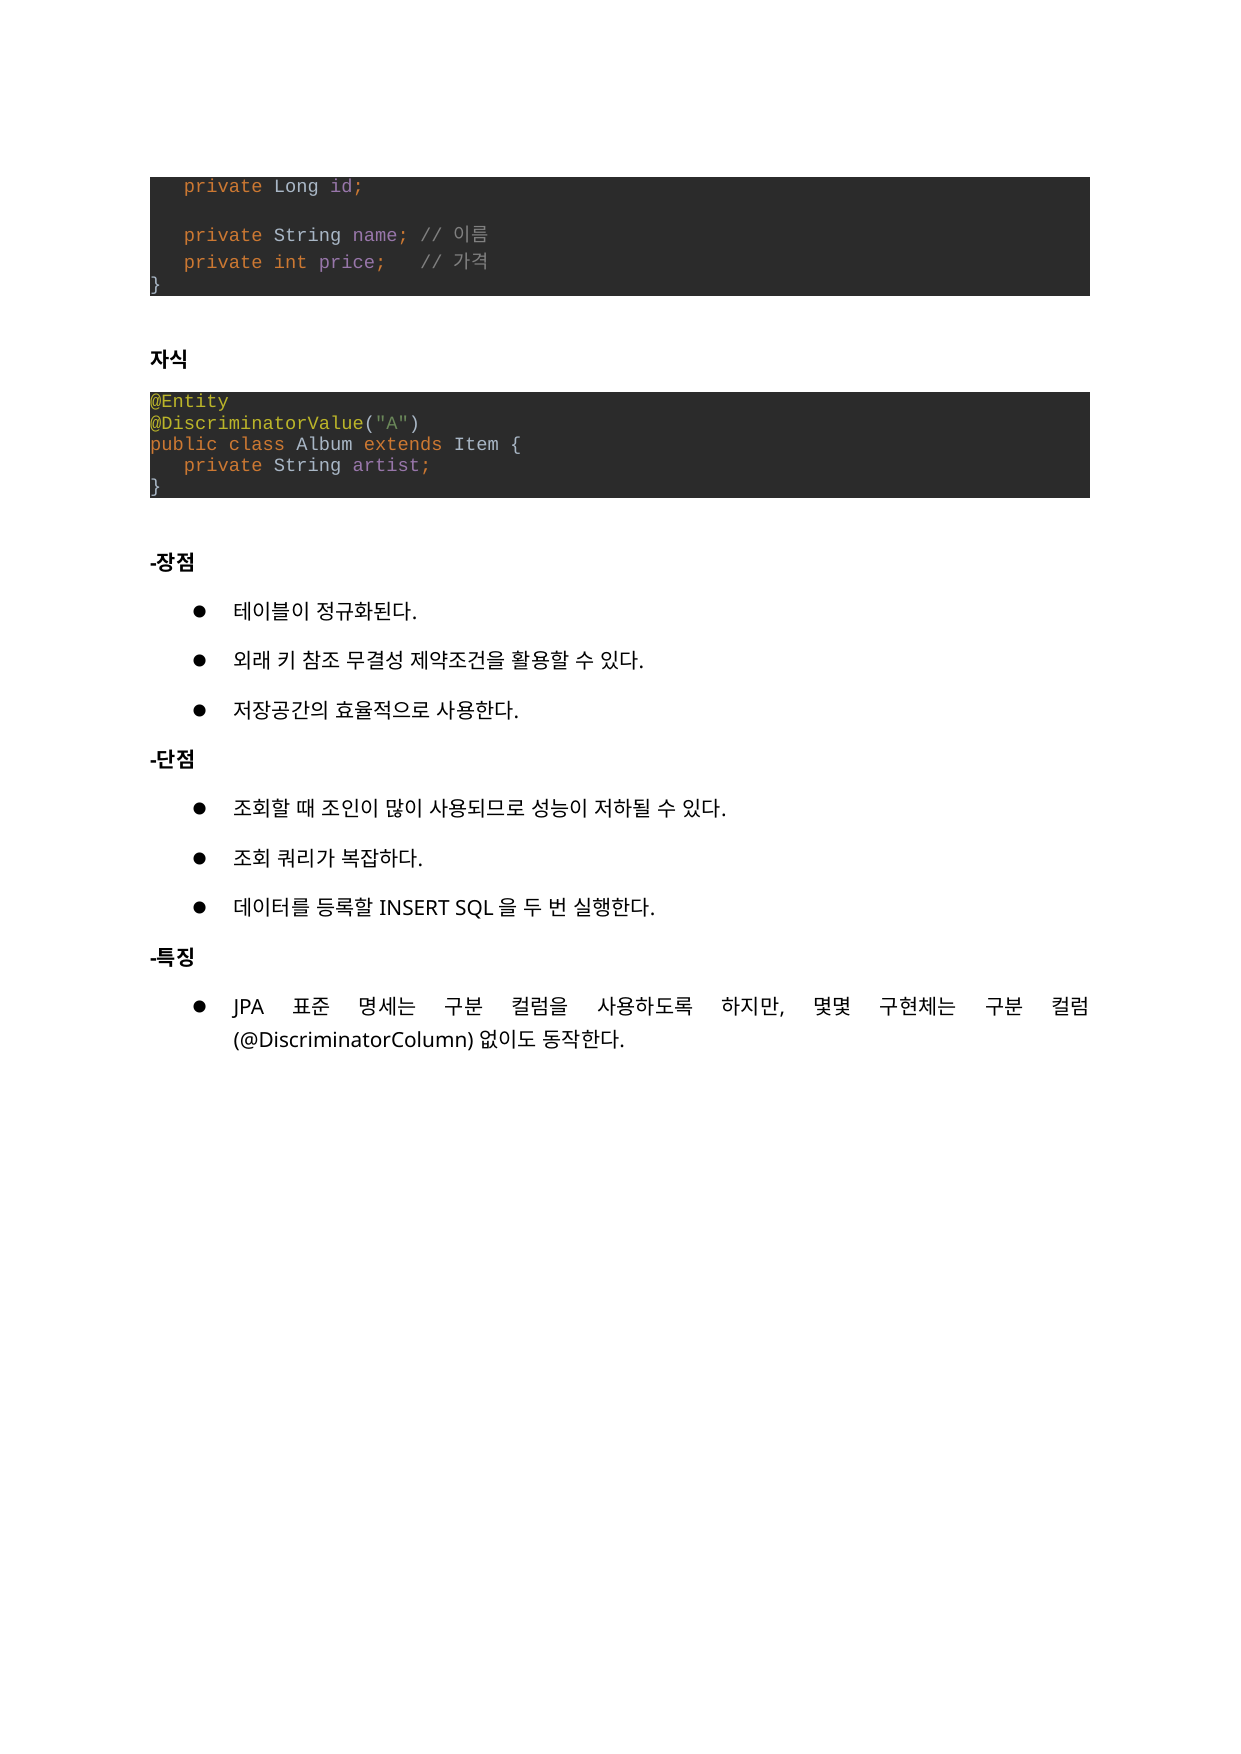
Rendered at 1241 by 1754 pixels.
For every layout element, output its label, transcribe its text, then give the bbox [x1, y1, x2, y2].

text -특징 [150, 941, 1090, 971]
list 테이블이 정규화된다. [192, 595, 1090, 626]
text 자식 [150, 343, 1090, 373]
text @Entity @DiscriminatorValue("A") public class Album extends Item { private String artist; } [150, 392, 1090, 498]
list 조회 쿼리가 복잡하다. [192, 842, 1090, 872]
list JPA 표준 명세는 구분 컬럼을 사용하도록 하지만, 몇몇 구현체는 구분 컬럼(@DiscriminatorColumn) 없이도 동작한다. [192, 990, 1090, 1053]
text -단점 [150, 743, 1090, 774]
list 데이터를 등록할 INSERT SQL을 두 번 실행한다. [192, 891, 1090, 922]
list 저장공간의 효율적으로 사용한다. [192, 694, 1090, 724]
text -장점 [150, 546, 1090, 576]
list 외래 키 참조 무결성 제약조건을 활용할 수 있다. [192, 644, 1090, 675]
list 조회할 때 조인이 많이 사용되므로 성능이 저하될 수 있다. [192, 793, 1090, 823]
